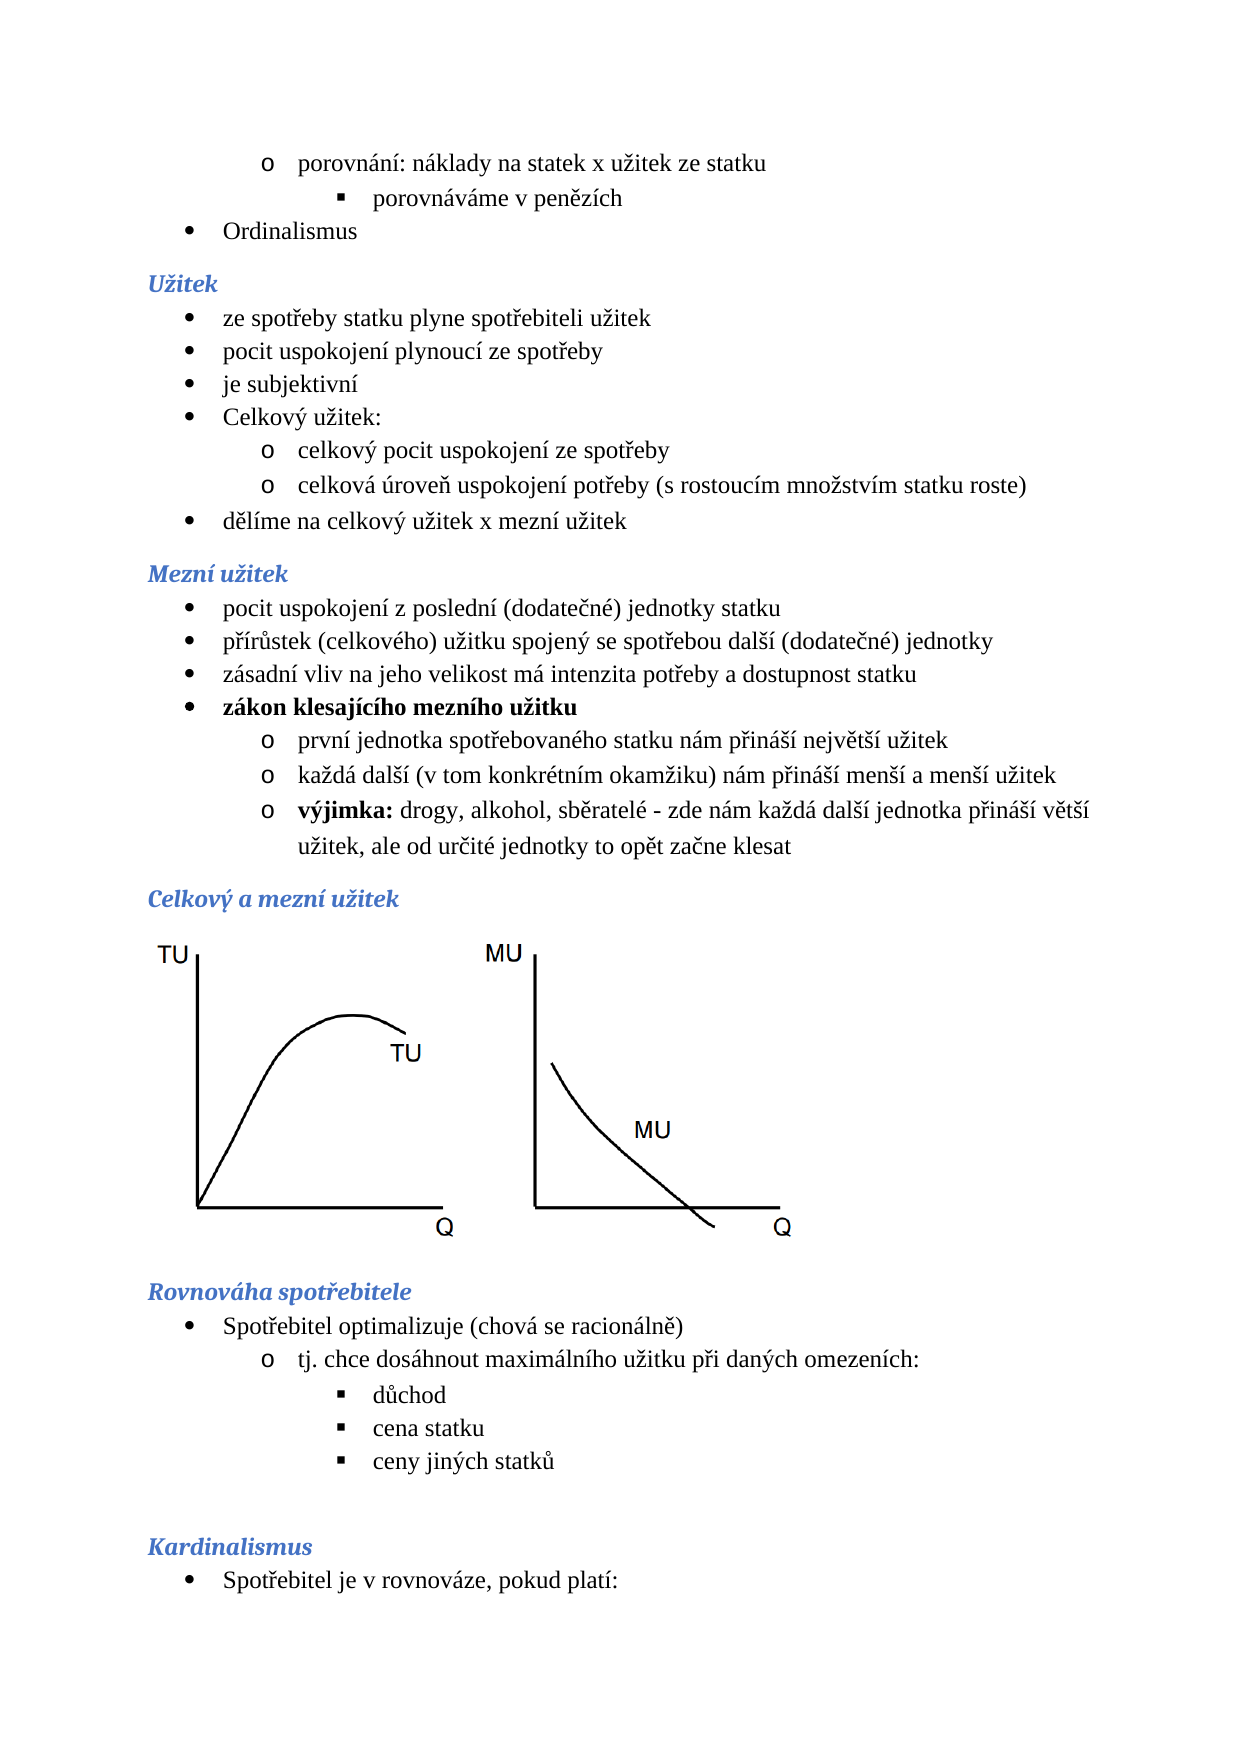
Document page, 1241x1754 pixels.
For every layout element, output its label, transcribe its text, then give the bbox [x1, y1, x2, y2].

list dělíme na celkový užitek x mezní užitek [185, 506, 1093, 534]
list zákon klesajícího mezního užitku [185, 692, 1093, 721]
subtitle Mezní užitek [148, 560, 1093, 588]
list cena statku [335, 1413, 1093, 1441]
list porovnání: náklady na statek x užitek ze statku [260, 148, 1093, 178]
list pocit uspokojení plynoucí ze spotřeby [185, 336, 1093, 365]
list první jednotka spotřebovaného statku nám přináší největší užitek [260, 725, 1093, 756]
list celkový pocit uspokojení ze spotřeby [260, 435, 1093, 466]
list ze spotřeby statku plyne spotřebiteli užitek [185, 303, 1093, 332]
list zásadní vliv na jeho velikost má intenzita potřeby a dostupnost statku [185, 659, 1093, 687]
list Spotřebitel optimalizuje (chová se racionálně) [185, 1311, 1093, 1340]
subtitle Celkový a mezní užitek [148, 884, 1093, 913]
subtitle Rovnováha spotřebitele [148, 1278, 1093, 1307]
list důchod [335, 1380, 1093, 1408]
list Spotřebitel je v rovnováze, pokud platí: [185, 1566, 1093, 1594]
list Celkový užitek: [185, 402, 1093, 431]
subtitle Užitek [148, 270, 1093, 299]
list porovnáváme v penězích [335, 183, 1093, 212]
list tj. chce dosáhnout maximálního užitku při daných omezeních: [260, 1344, 1093, 1375]
list přírůstek (celkového) užitku spojený se spotřebou další (dodatečné) jednotky [185, 626, 1093, 654]
list celková úroveň uspokojení potřeby (s rostoucím množstvím statku roste) [260, 470, 1093, 501]
list každá další (v tom konkrétním okamžiku) nám přináší menší a menší užitek [260, 760, 1093, 791]
list je subjektivní [185, 369, 1093, 398]
list Ordinalismus [185, 216, 1093, 245]
list výjimka: drogy, alkohol, sběratelé - zde nám každá další jednotka přináší větší užitek, ale od určité jednotky to opět začne klesat [260, 796, 1093, 859]
list pocit uspokojení z poslední (dodatečné) jednotky statku [185, 593, 1093, 621]
subtitle Kardinalismus [148, 1533, 1093, 1561]
picture [147, 917, 839, 1254]
list ceny jiných statků [335, 1446, 1093, 1474]
